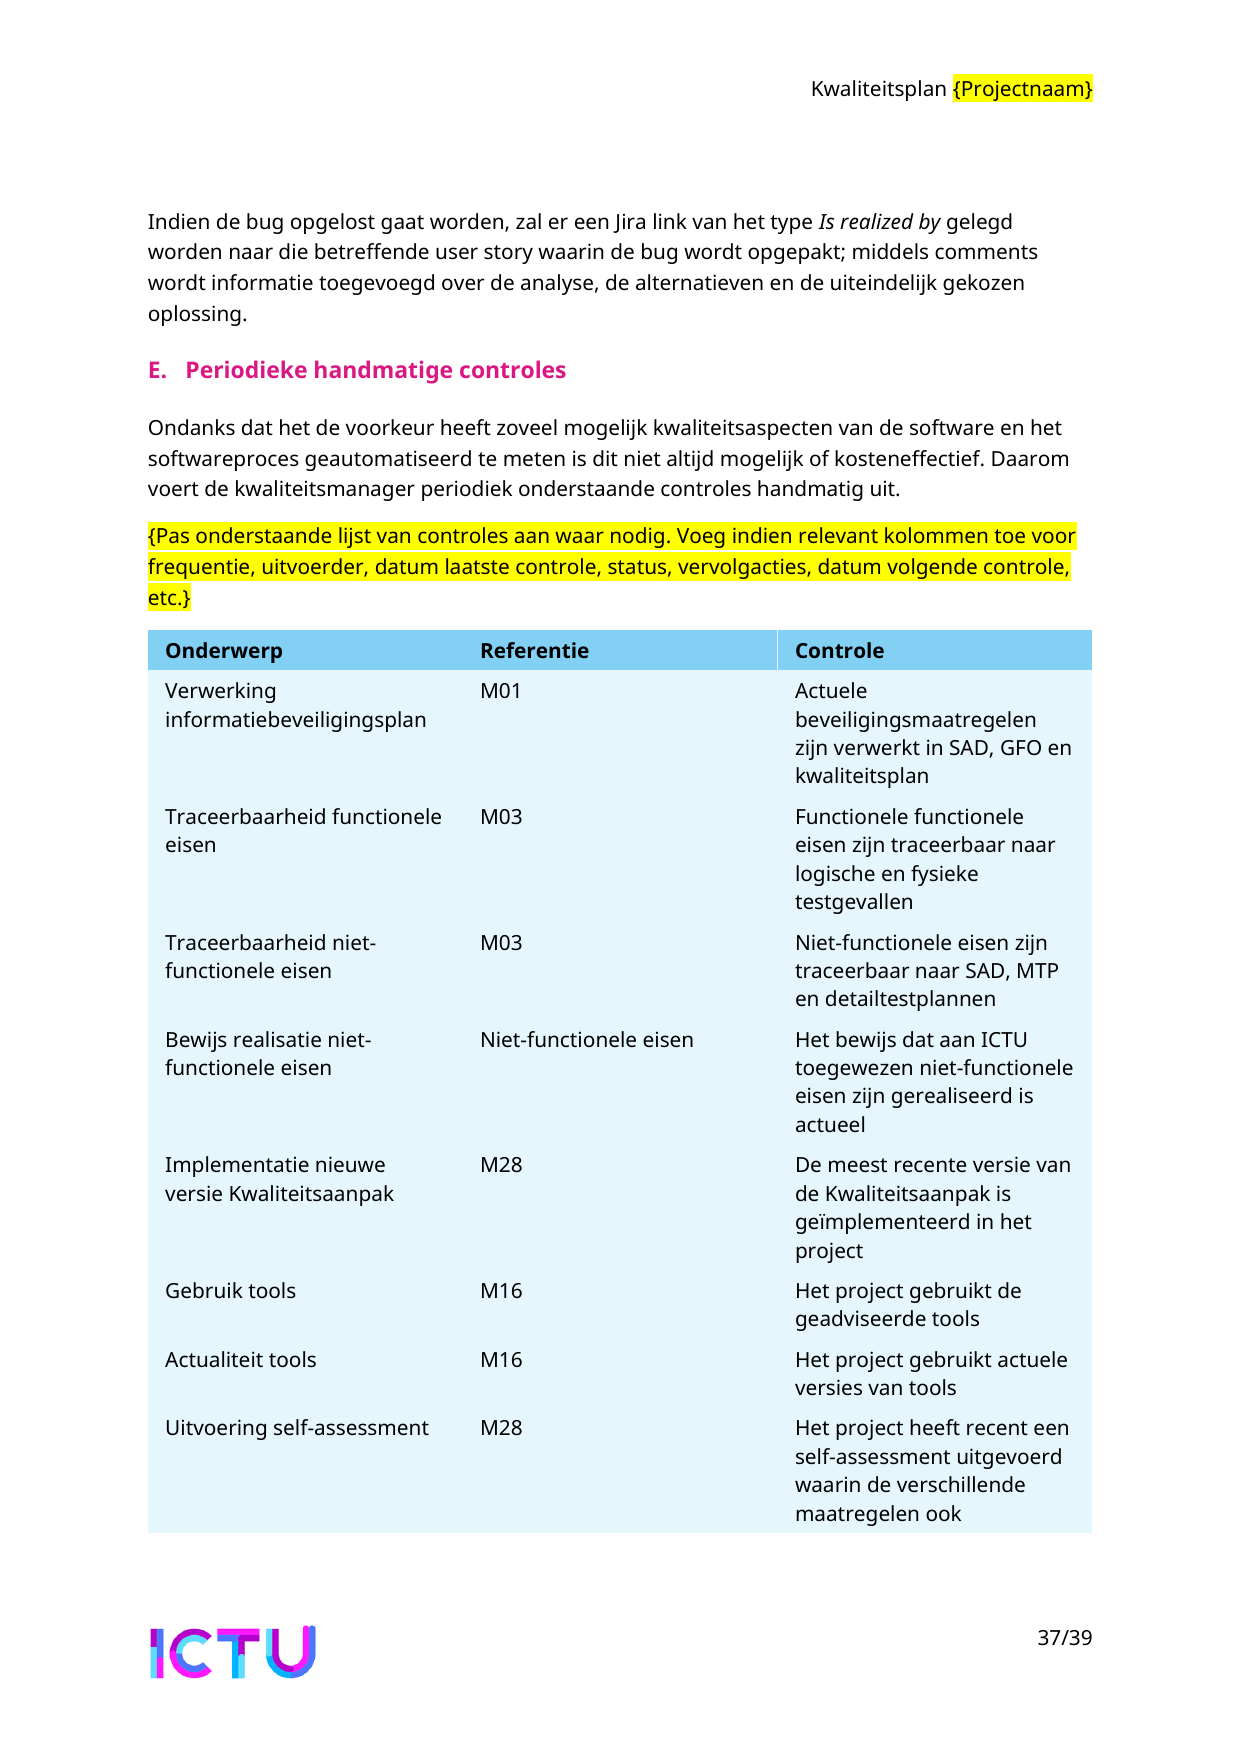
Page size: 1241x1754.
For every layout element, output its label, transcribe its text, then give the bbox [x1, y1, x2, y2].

table_cell Uitvoering self-assessment [148, 1408, 463, 1533]
table_cell Bewijs realisatie niet-functionele eisen [148, 1019, 463, 1144]
text {Pas onderstaande lijst van controles aan waar nodig. Voeg indien relevant kolommen toe voor frequentie, uitvoerder, datum laatste controle, status, vervolgacties, datum volgende controle, etc.} [148, 522, 1092, 611]
text Indien de bug opgelost gaat worden, zal er een Jira link van het type Is realized by gelegd worden naar die betreffende user story waarin de bug wordt opgepakt; middels comments wordt informatie toegevoegd over de analyse, de alternatieven en de uiteindelijk gekozen oplossing. [148, 207, 1092, 327]
table_cell Gebruik tools [148, 1270, 463, 1339]
table_cell M03 [463, 796, 777, 922]
table_header Controle [778, 630, 1092, 670]
table_header Onderwerp [148, 630, 463, 670]
table_cell Het project gebruikt actuele versies van tools [778, 1339, 1092, 1408]
table_cell M28 [463, 1408, 777, 1533]
table_cell Functionele functionele eisen zijn traceerbaar naar logische en fysieke testgevallen [778, 796, 1092, 922]
table_cell Verwerking informatiebeveiligingsplan [148, 670, 463, 796]
table_cell Actuele beveiligingsmaatregelen zijn verwerkt in SAD, GFO en kwaliteitsplan [778, 670, 1092, 796]
table_cell M01 [463, 670, 777, 796]
table_cell Actualiteit tools [148, 1339, 463, 1408]
table_cell Traceerbaarheid niet-functionele eisen [148, 922, 463, 1019]
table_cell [778, 1408, 1092, 1533]
table_cell Implementatie nieuwe versie Kwaliteitsaanpak [148, 1145, 463, 1270]
text Periodieke handmatige controles [148, 354, 1092, 386]
table_cell Niet-functionele eisen zijn traceerbaar naar SAD, MTP en detailtestplannen [778, 922, 1092, 1019]
table_cell De meest recente versie van de Kwaliteitsaanpak is geïmplementeerd in het project [778, 1145, 1092, 1270]
table_cell Niet-functionele eisen [463, 1019, 777, 1144]
table_cell Het project gebruikt de geadviseerde tools [778, 1270, 1092, 1339]
table_cell Traceerbaarheid functionele eisen [148, 796, 463, 922]
text Ondanks dat het de voorkeur heeft zoveel mogelijk kwaliteitsaspecten van de software en het softwareproces geautomatiseerd te meten is dit niet altijd mogelijk of kosteneffectief. Daarom voert de kwaliteitsmanager periodiek onderstaande controles handmatig uit. [148, 413, 1092, 503]
table_cell Het bewijs dat aan ICTU toegewezen niet-functionele eisen zijn gerealiseerd is actueel [778, 1019, 1092, 1144]
table_cell M16 [463, 1339, 777, 1408]
table_cell M16 [463, 1270, 777, 1339]
table_cell M03 [463, 922, 777, 1019]
table_header Referentie [463, 630, 777, 670]
picture [148, 1623, 319, 1683]
table_cell M28 [463, 1145, 777, 1270]
